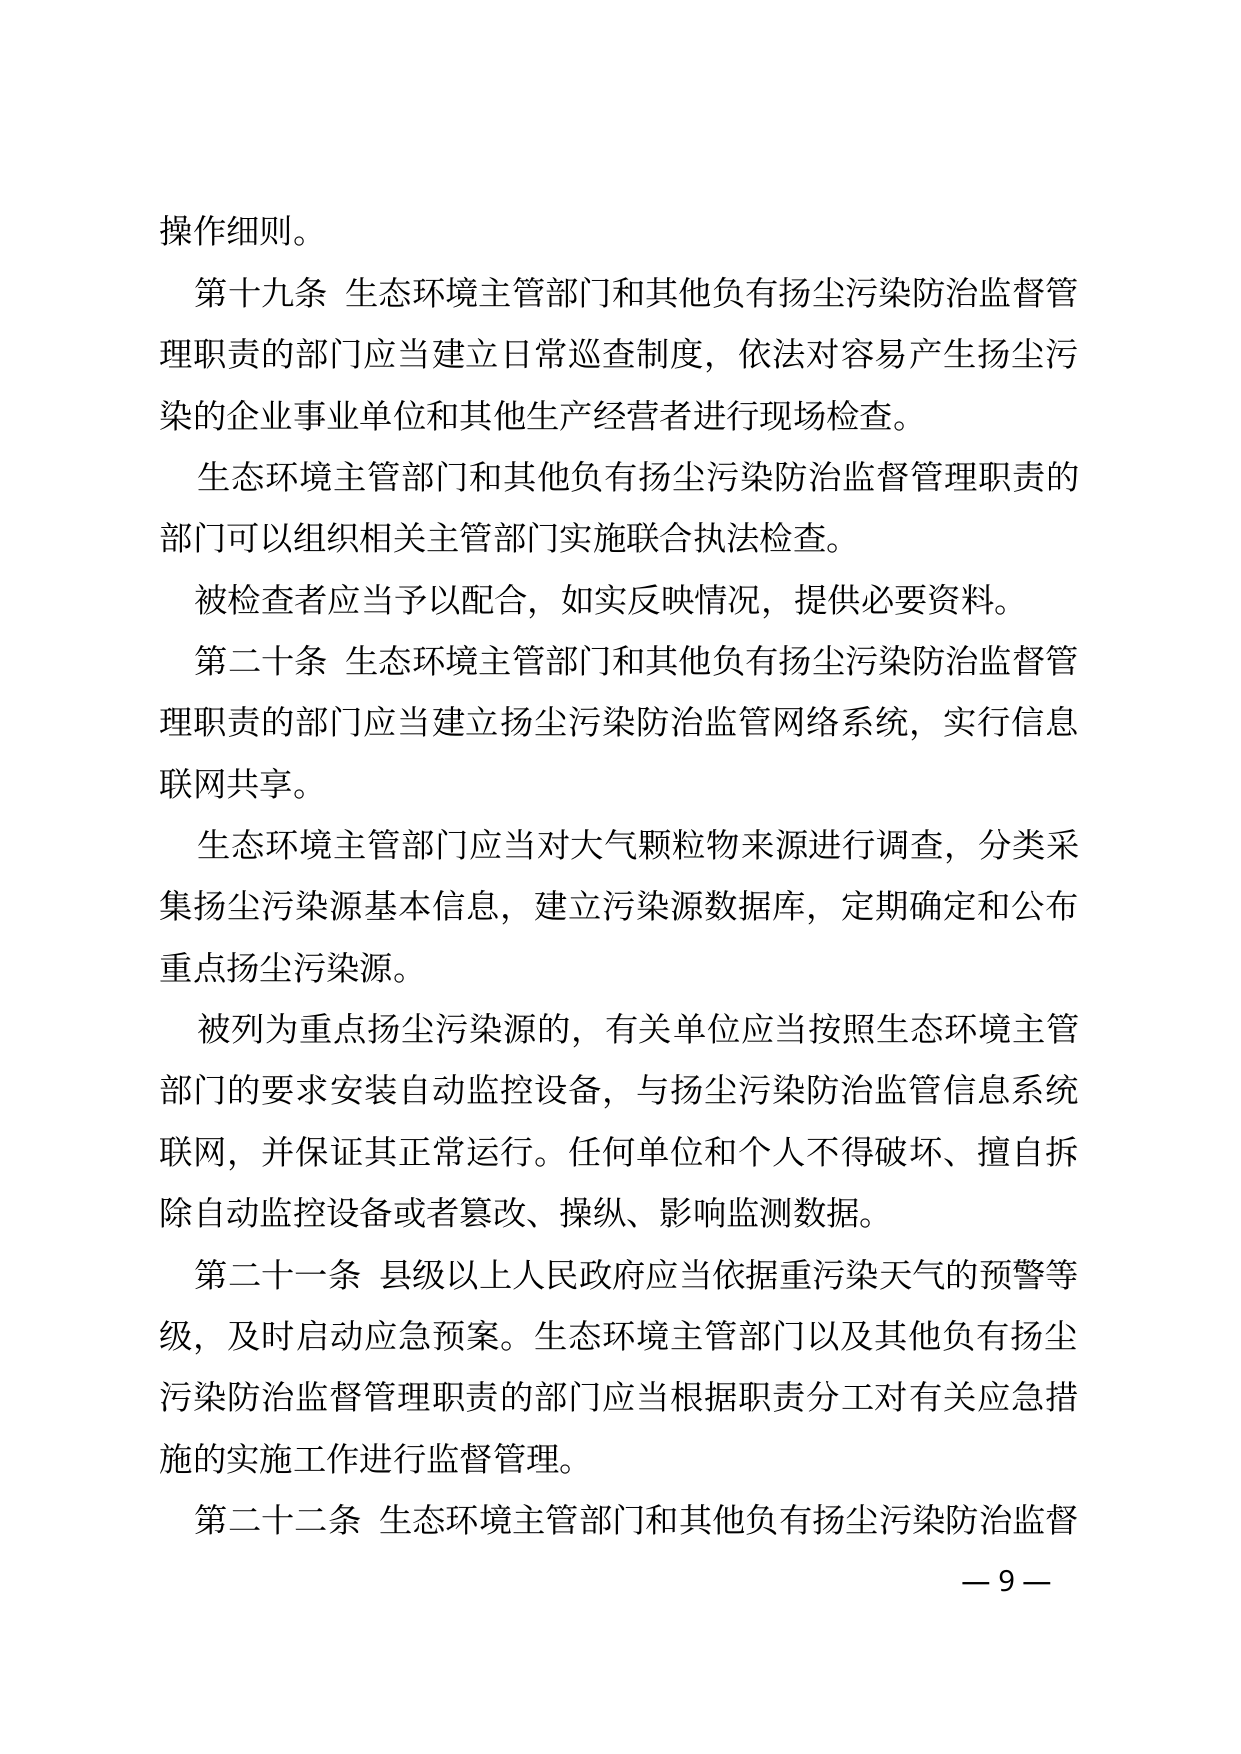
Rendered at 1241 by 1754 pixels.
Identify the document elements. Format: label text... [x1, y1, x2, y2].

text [159, 195, 1081, 256]
text 被检查者应当予以配合，如实反映情况，提供必要资料。 [159, 563, 1081, 624]
text 生态环境主管部门和其他负有扬尘污染防治监督管理职责的部门可以组织相关主管部门实施联合执法检查。 [159, 440, 1081, 563]
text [159, 1483, 1081, 1545]
text 第二十条 生态环境主管部门和其他负有扬尘污染防治监督管理职责的部门应当建立扬尘污染防治监管网络系统，实行信息联网共享。 [159, 624, 1081, 808]
text 第十九条 生态环境主管部门和其他负有扬尘污染防治监督管理职责的部门应当建立日常巡查制度，依法对容易产生扬尘污染的企业事业单位和其他生产经营者进行现场检查。 [159, 256, 1081, 440]
text 第二十一条 县级以上人民政府应当依据重污染天气的预警等级，及时启动应急预案。生态环境主管部门以及其他负有扬尘污染防治监督管理职责的部门应当根据职责分工对有关应急措施的实施工作进行监督管理。 [159, 1238, 1081, 1483]
text 生态环境主管部门应当对大气颗粒物来源进行调查，分类采集扬尘污染源基本信息，建立污染源数据库，定期确定和公布重点扬尘污染源。 [159, 808, 1081, 992]
text 被列为重点扬尘污染源的，有关单位应当按照生态环境主管部门的要求安装自动监控设备，与扬尘污染防治监管信息系统联网，并保证其正常运行。任何单位和个人不得破坏、擅自拆除自动监控设备或者篡改、操纵、影响监测数据。 [159, 992, 1081, 1238]
